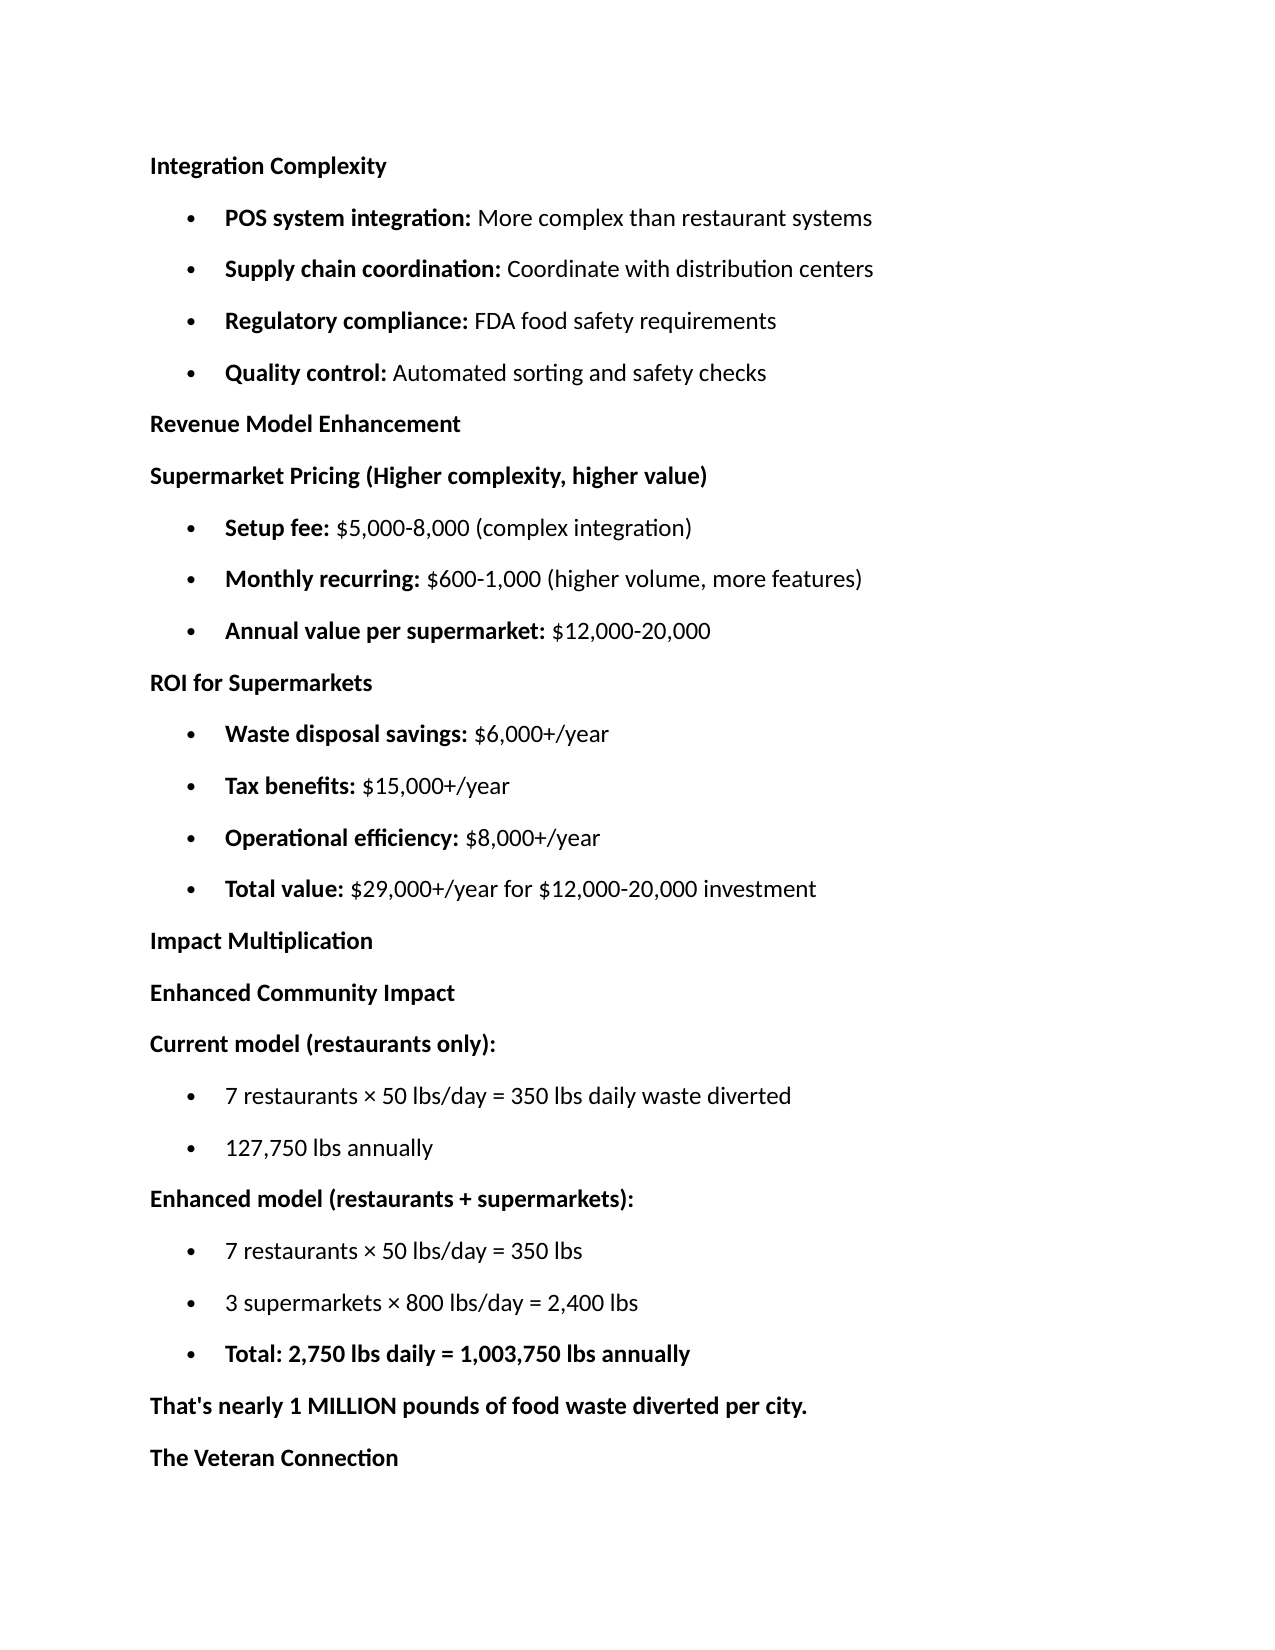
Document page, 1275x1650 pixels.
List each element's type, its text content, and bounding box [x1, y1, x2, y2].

list Monthly recurring: $600-1,000 (higher volume, more features) [187, 563, 1125, 594]
text Current model (restaurants only): [150, 1028, 1125, 1059]
list 127,750 lbs annually [187, 1132, 1125, 1162]
text Revenue Model Enhancement [150, 408, 1125, 439]
text The Veteran Connection [150, 1442, 1125, 1472]
list Tax benefits: $15,000+/year [187, 770, 1125, 801]
list Total: 2,750 lbs daily = 1,003,750 lbs annually [187, 1338, 1125, 1369]
list Waste disposal savings: $6,000+/year [187, 718, 1125, 749]
text Integration Complexity [150, 150, 1125, 181]
list 7 restaurants × 50 lbs/day = 350 lbs daily waste diverted [187, 1080, 1125, 1111]
list 3 supermarkets × 800 lbs/day = 2,400 lbs [187, 1287, 1125, 1317]
list Total value: $29,000+/year for $12,000-20,000 investment [187, 873, 1125, 904]
list Supply chain coordination: Coordinate with distribution centers [187, 253, 1125, 284]
list Annual value per supermarket: $12,000-20,000 [187, 615, 1125, 646]
text Impact Multiplication [150, 925, 1125, 956]
list POS system integration: More complex than restaurant systems [187, 202, 1125, 232]
text Enhanced model (restaurants + supermarkets): [150, 1183, 1125, 1214]
list 7 restaurants × 50 lbs/day = 350 lbs [187, 1235, 1125, 1266]
list Quality control: Automated sorting and safety checks [187, 357, 1125, 387]
list Operational efficiency: $8,000+/year [187, 822, 1125, 852]
text ROI for Supermarkets [150, 667, 1125, 697]
text Supermarket Pricing (Higher complexity, higher value) [150, 460, 1125, 491]
text That's nearly 1 MILLION pounds of food waste diverted per city. [150, 1390, 1125, 1421]
text Enhanced Community Impact [150, 977, 1125, 1007]
list Regulatory compliance: FDA food safety requirements [187, 305, 1125, 336]
list Setup fee: $5,000-8,000 (complex integration) [187, 512, 1125, 542]
